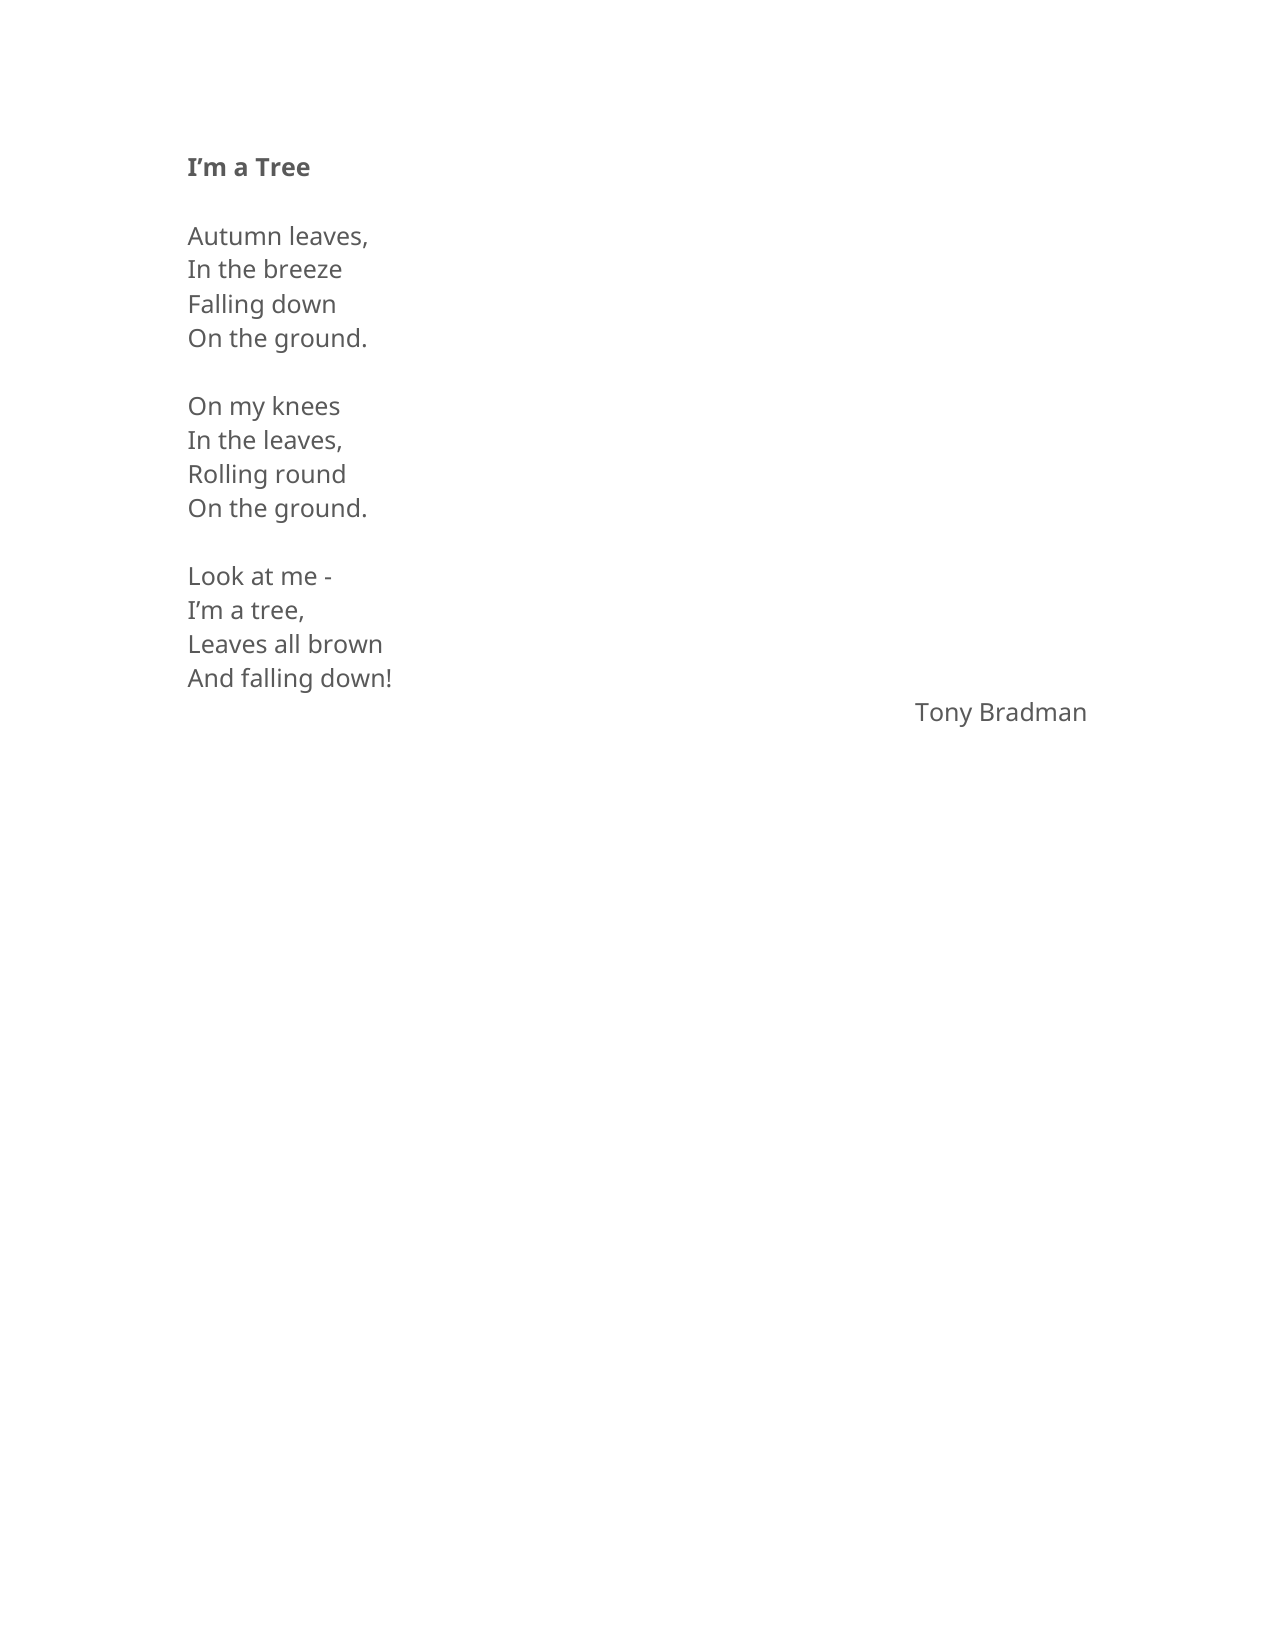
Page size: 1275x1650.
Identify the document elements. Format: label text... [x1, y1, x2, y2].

text In the breeze [187, 252, 1087, 286]
text I’m a tree, [187, 593, 1087, 627]
text I’m a Tree [187, 150, 1087, 184]
text And falling down! [187, 661, 1087, 695]
text Falling down [187, 286, 1087, 320]
text On the ground. [187, 491, 1087, 525]
text Tony Bradman [187, 695, 1087, 729]
text Leaves all brown [187, 627, 1087, 661]
text On the ground. [187, 320, 1087, 354]
text In the leaves, [187, 422, 1087, 457]
text On my knees [187, 388, 1087, 422]
text Look at me - [187, 559, 1087, 593]
text Rolling round [187, 457, 1087, 491]
text Autumn leaves, [187, 218, 1087, 252]
